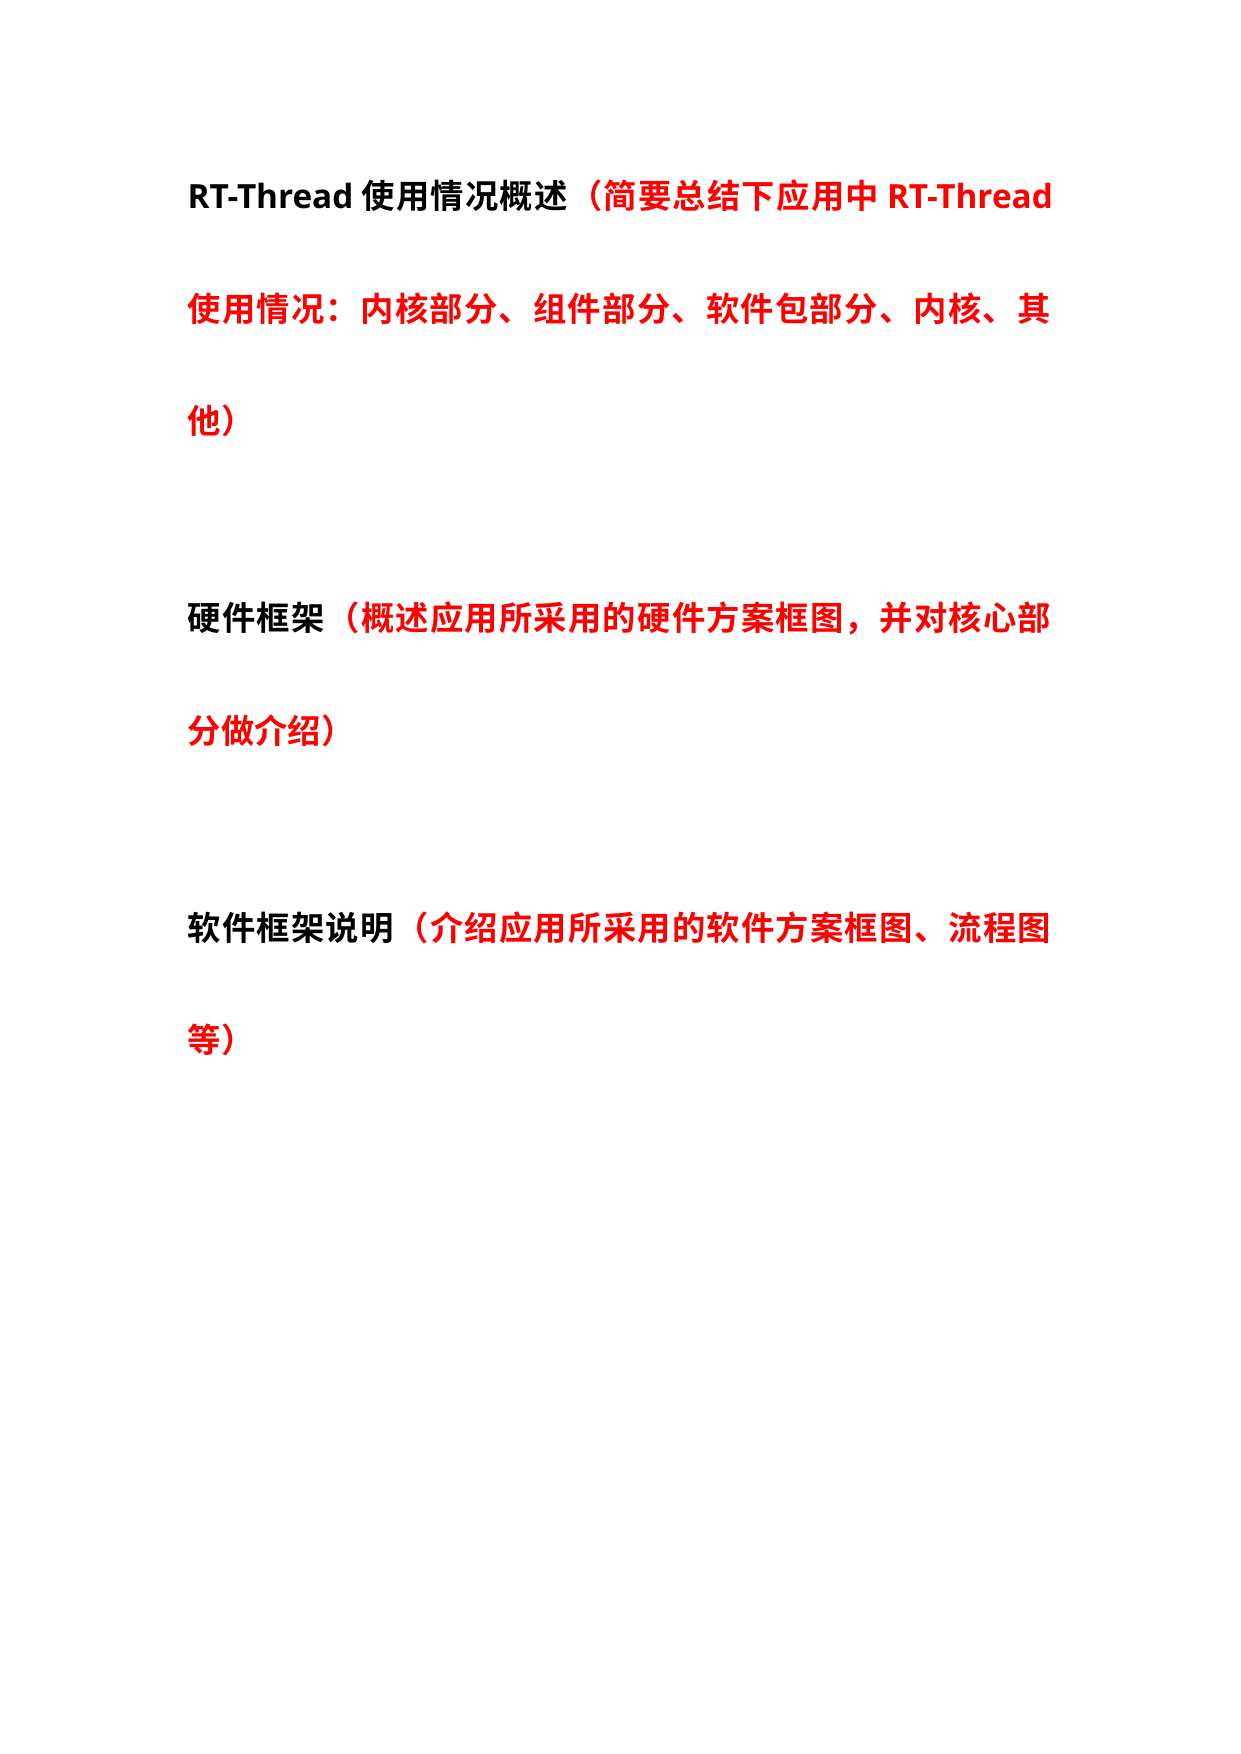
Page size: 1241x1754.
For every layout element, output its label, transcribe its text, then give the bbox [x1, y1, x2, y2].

subtitle RT-Thread使用情况概述（简要总结下应用中RT-Thread使用情况：内核部分、组件部分、软件包部分、内核、其他） [187, 162, 1053, 452]
subtitle 硬件框架（概述应用所采用的硬件方案框图，并对核心部分做介绍） [187, 584, 1053, 761]
subtitle 软件框架说明（介绍应用所采用的软件方案框图、流程图等） [187, 893, 1053, 1071]
